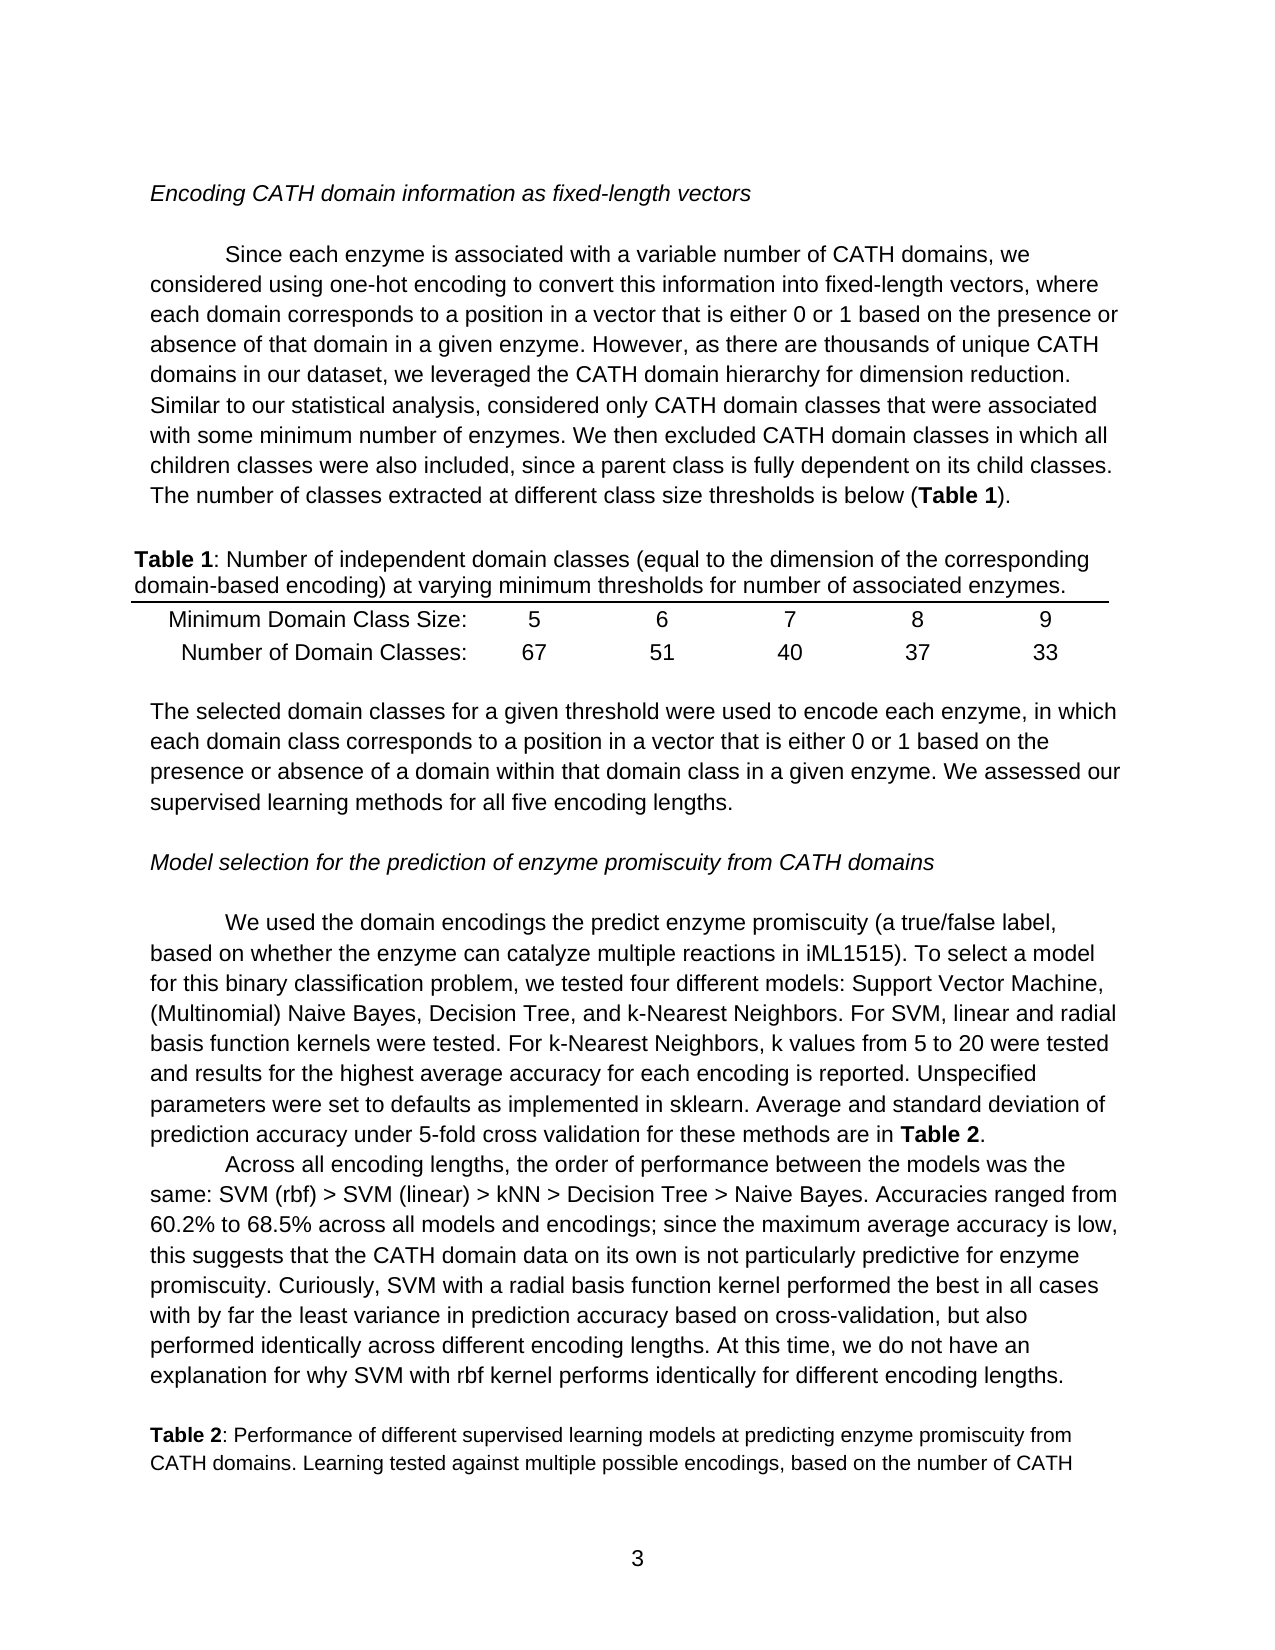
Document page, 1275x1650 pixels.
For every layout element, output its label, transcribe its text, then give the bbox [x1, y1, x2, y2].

text Encoding CATH domain information as fixed-length vectors [150, 180, 1125, 207]
table_cell 67 [470, 636, 598, 668]
text Since each enzyme is associated with a variable number of CATH domains, we considered using one-hot encoding to convert this information into fixed-length vectors, where each domain corresponds to a position in a vector that is either 0 or 1 based on the presence or absence of that domain in a given enzyme. However, as there are thousands of unique CATH domains in our dataset, we leveraged the CATH domain hierarchy for dimension reduction. Similar to our statistical analysis, considered only CATH domain classes that were associated with some minimum number of enzymes. We then excluded CATH domain classes in which all children classes were also included, since a parent class is fully dependent on its child classes. The number of classes extracted at different class size thresholds is below (Table 1). [150, 241, 1125, 509]
table_cell Minimum Domain Class Size: [131, 603, 470, 636]
table_cell 9 [981, 603, 1109, 636]
text We used the domain encodings the predict enzyme promiscuity (a true/false label, based on whether the enzyme can catalyze multiple reactions in iML1515). To select a model for this binary classification problem, we tested four different models: Support Vector Machine, (Multinomial) Naive Bayes, Decision Tree, and k-Nearest Neighbors. For SVM, linear and radial basis function kernels were tested. For k-Nearest Neighbors, k values from 5 to 20 were tested and results for the highest average accuracy for each encoding is reported. Unspecified parameters were set to defaults as implemented in sklearn. Average and standard deviation of prediction accuracy under 5-fold cross validation for these methods are in Table 2. [150, 909, 1125, 1147]
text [150, 1423, 1125, 1474]
table_cell 6 [598, 603, 726, 636]
table_cell 8 [854, 603, 981, 636]
text The selected domain classes for a given threshold were used to encode each enzyme, in which each domain class corresponds to a position in a vector that is either 0 or 1 based on the presence or absence of a domain within that domain class in a given enzyme. We assessed our supervised learning methods for all five encoding lengths. [150, 698, 1125, 815]
table_cell 5 [470, 603, 598, 636]
table_cell 33 [981, 636, 1109, 668]
table_cell Number of Domain Classes: [131, 636, 470, 668]
table_cell 51 [598, 636, 726, 668]
table_header Table 1: Number of independent domain classes (equal to the dimension of the corresponding domain-based encoding) at varying minimum thresholds for number of associated enzymes. [131, 543, 1109, 601]
table_cell 7 [726, 603, 854, 636]
text Model selection for the prediction of enzyme promiscuity from CATH domains [150, 849, 1125, 875]
table_cell 40 [726, 636, 854, 668]
table_cell 37 [854, 636, 981, 668]
text Across all encoding lengths, the order of performance between the models was the same: SVM (rbf) > SVM (linear) > kNN > Decision Tree > Naive Bayes. Accuracies ranged from 60.2% to 68.5% across all models and encodings; since the maximum average accuracy is low, this suggests that the CATH domain data on its own is not particularly predictive for enzyme promiscuity. Curiously, SVM with a radial basis function kernel performed the best in all cases with by far the least variance in prediction accuracy based on cross-validation, but also performed identically across different encoding lengths. At this time, we do not have an explanation for why SVM with rbf kernel performs identically for different encoding lengths. [150, 1151, 1125, 1389]
